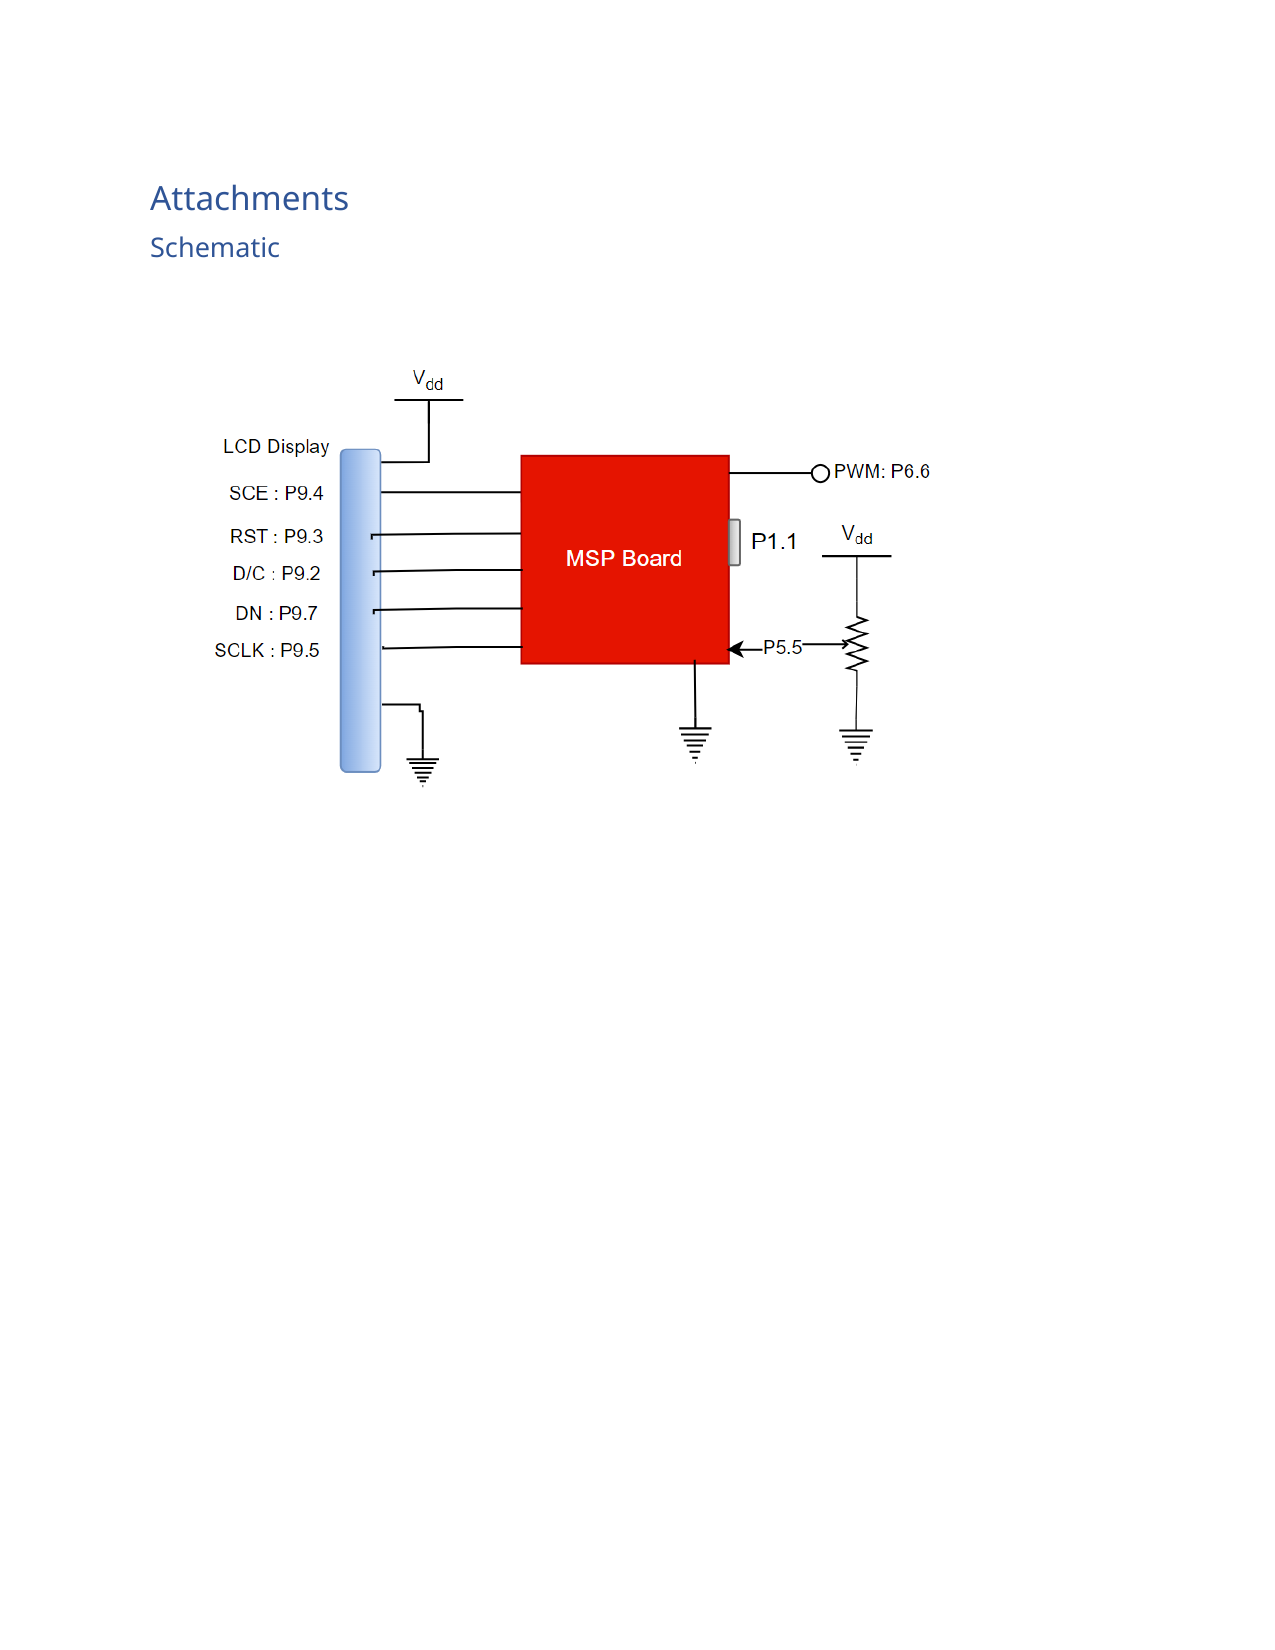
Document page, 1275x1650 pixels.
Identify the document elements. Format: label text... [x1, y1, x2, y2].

subtitle Schematic [150, 228, 1067, 265]
picture [150, 267, 1068, 816]
subtitle Attachments [150, 175, 1067, 220]
